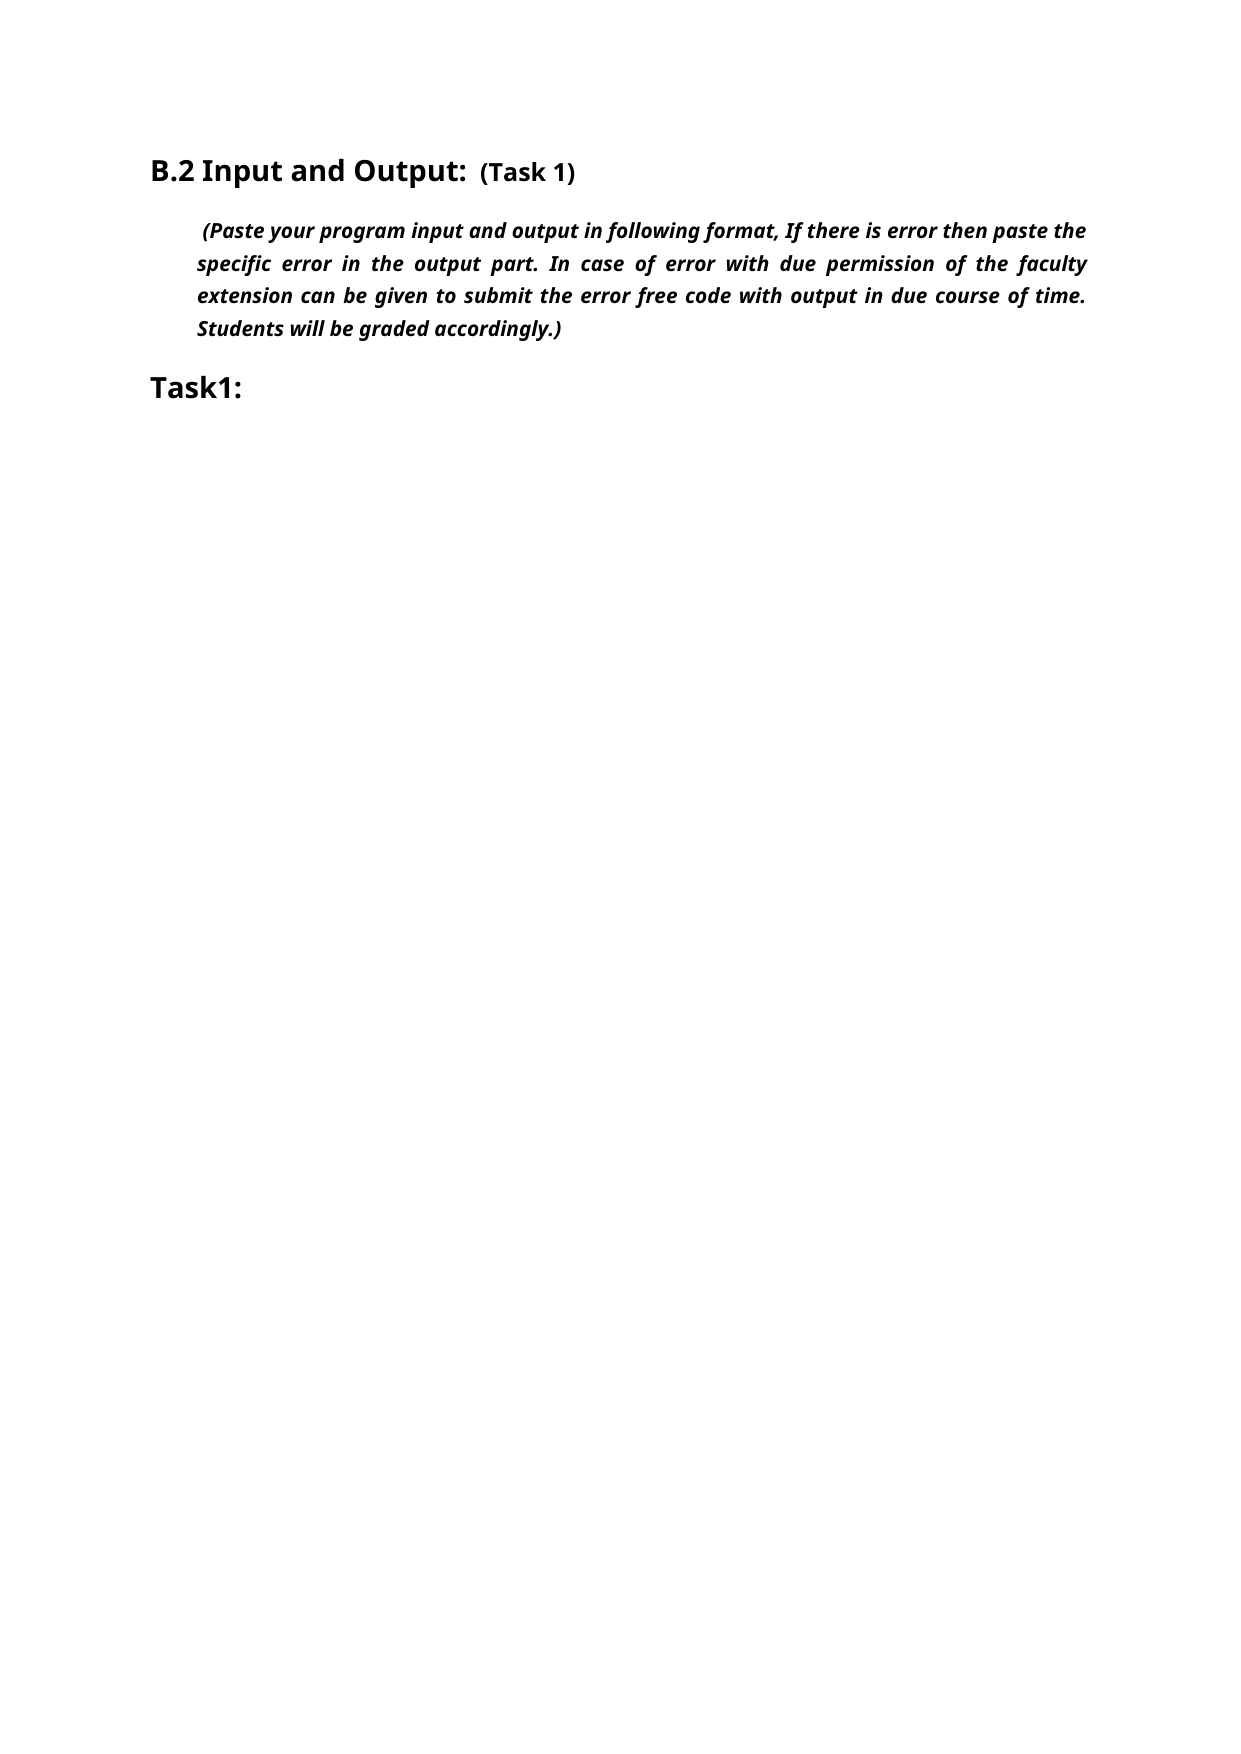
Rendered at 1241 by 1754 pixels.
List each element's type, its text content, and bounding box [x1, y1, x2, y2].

text B.2 Input and Output: (Task 1) [150, 150, 1090, 190]
text (Paste your program input and output in following format, If there is error then paste the specific error in the output part. In case of error with due permission of the faculty extension can be given to submit the error free code with output in due course of time. Students will be graded accordingly.) [197, 216, 1090, 343]
text Task1: [150, 368, 1090, 407]
